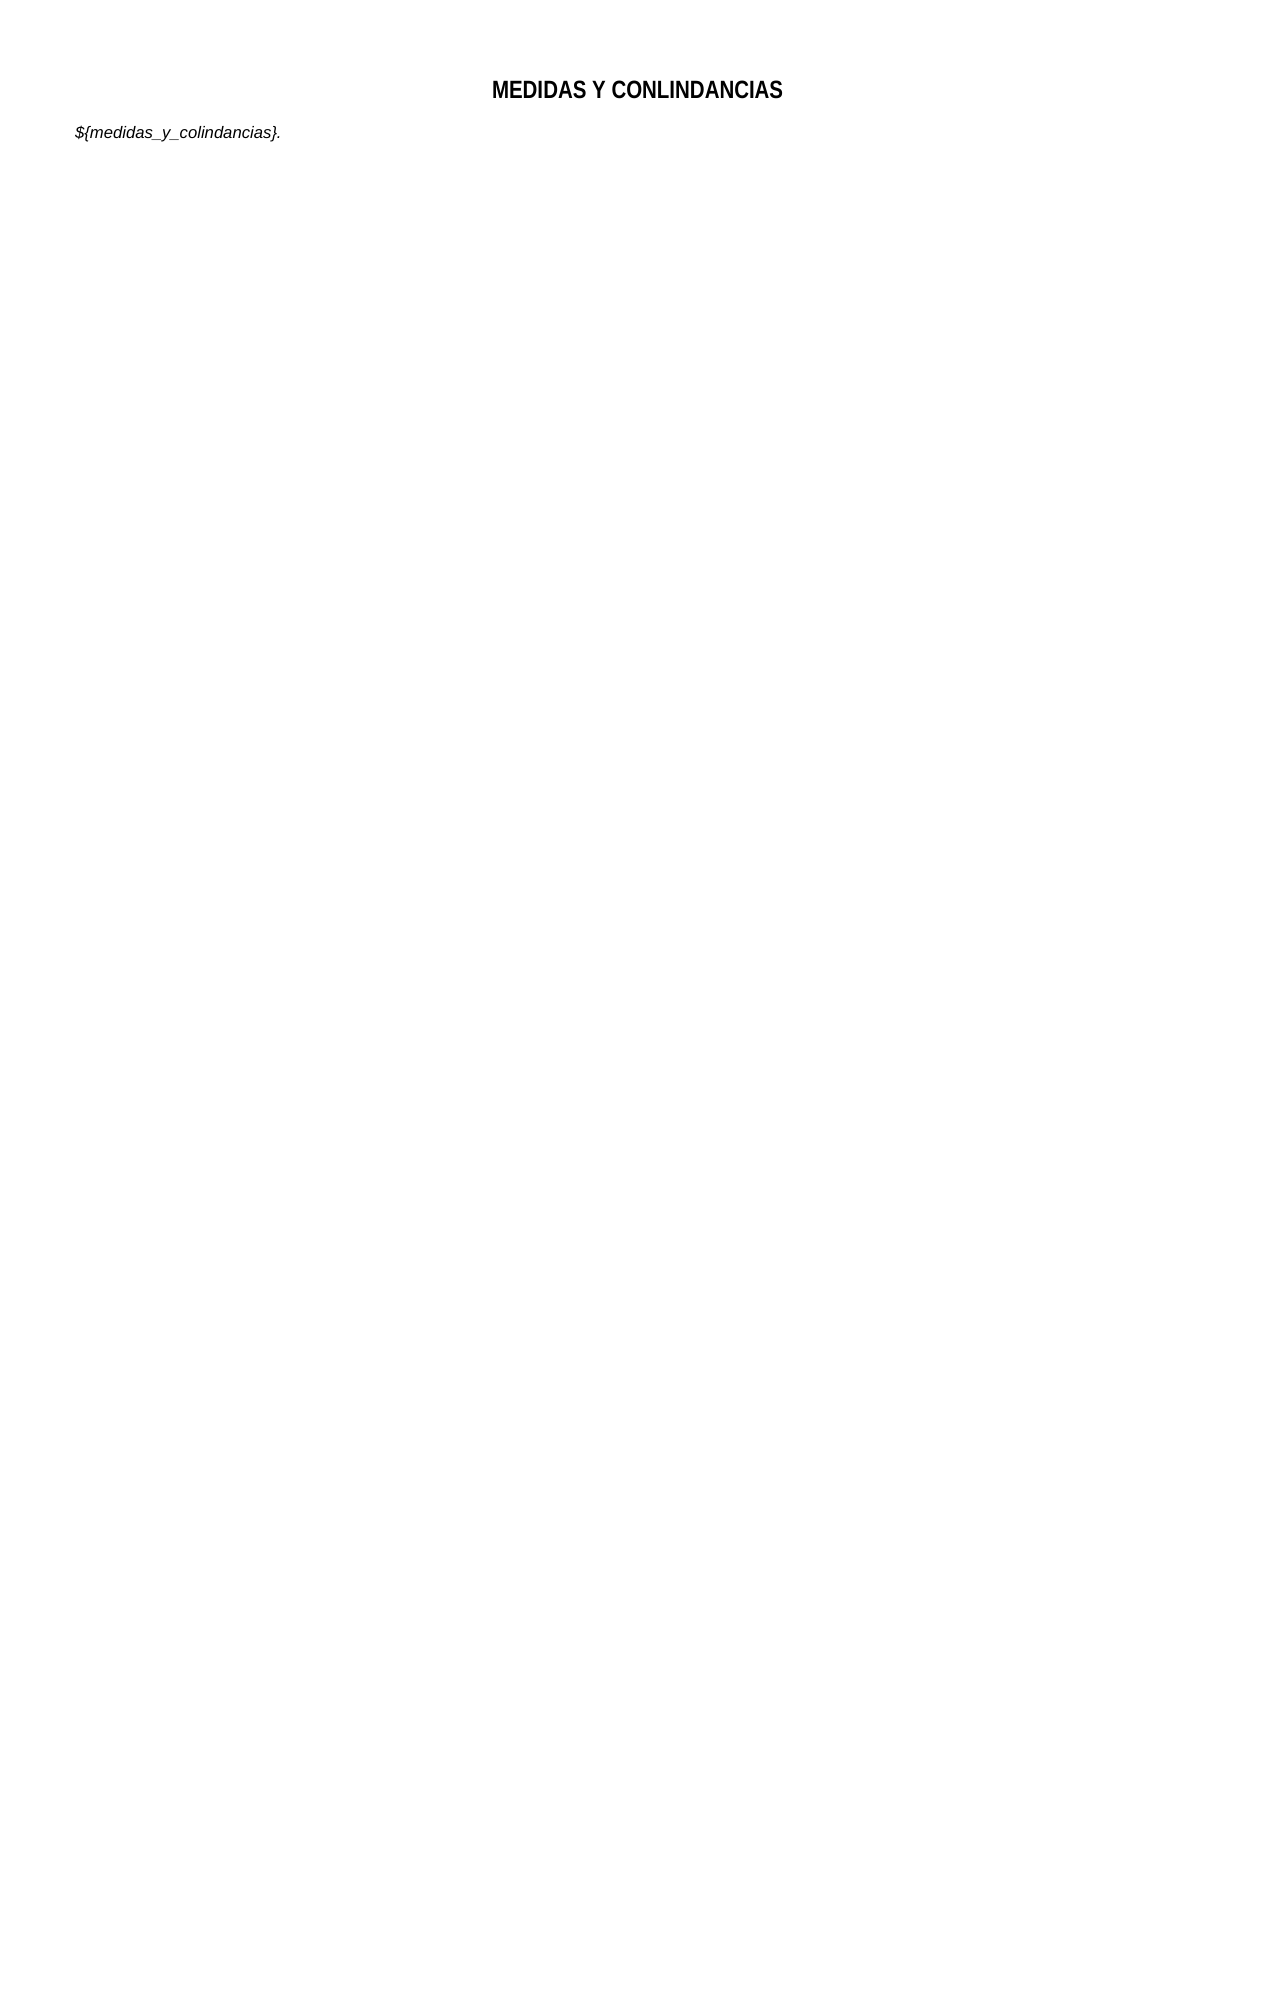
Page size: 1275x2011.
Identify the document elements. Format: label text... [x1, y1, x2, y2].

text MEDIDAS Y CONLINDANCIAS [75, 75, 1200, 104]
text ${medidas_y_colindancias}. [75, 123, 1200, 142]
